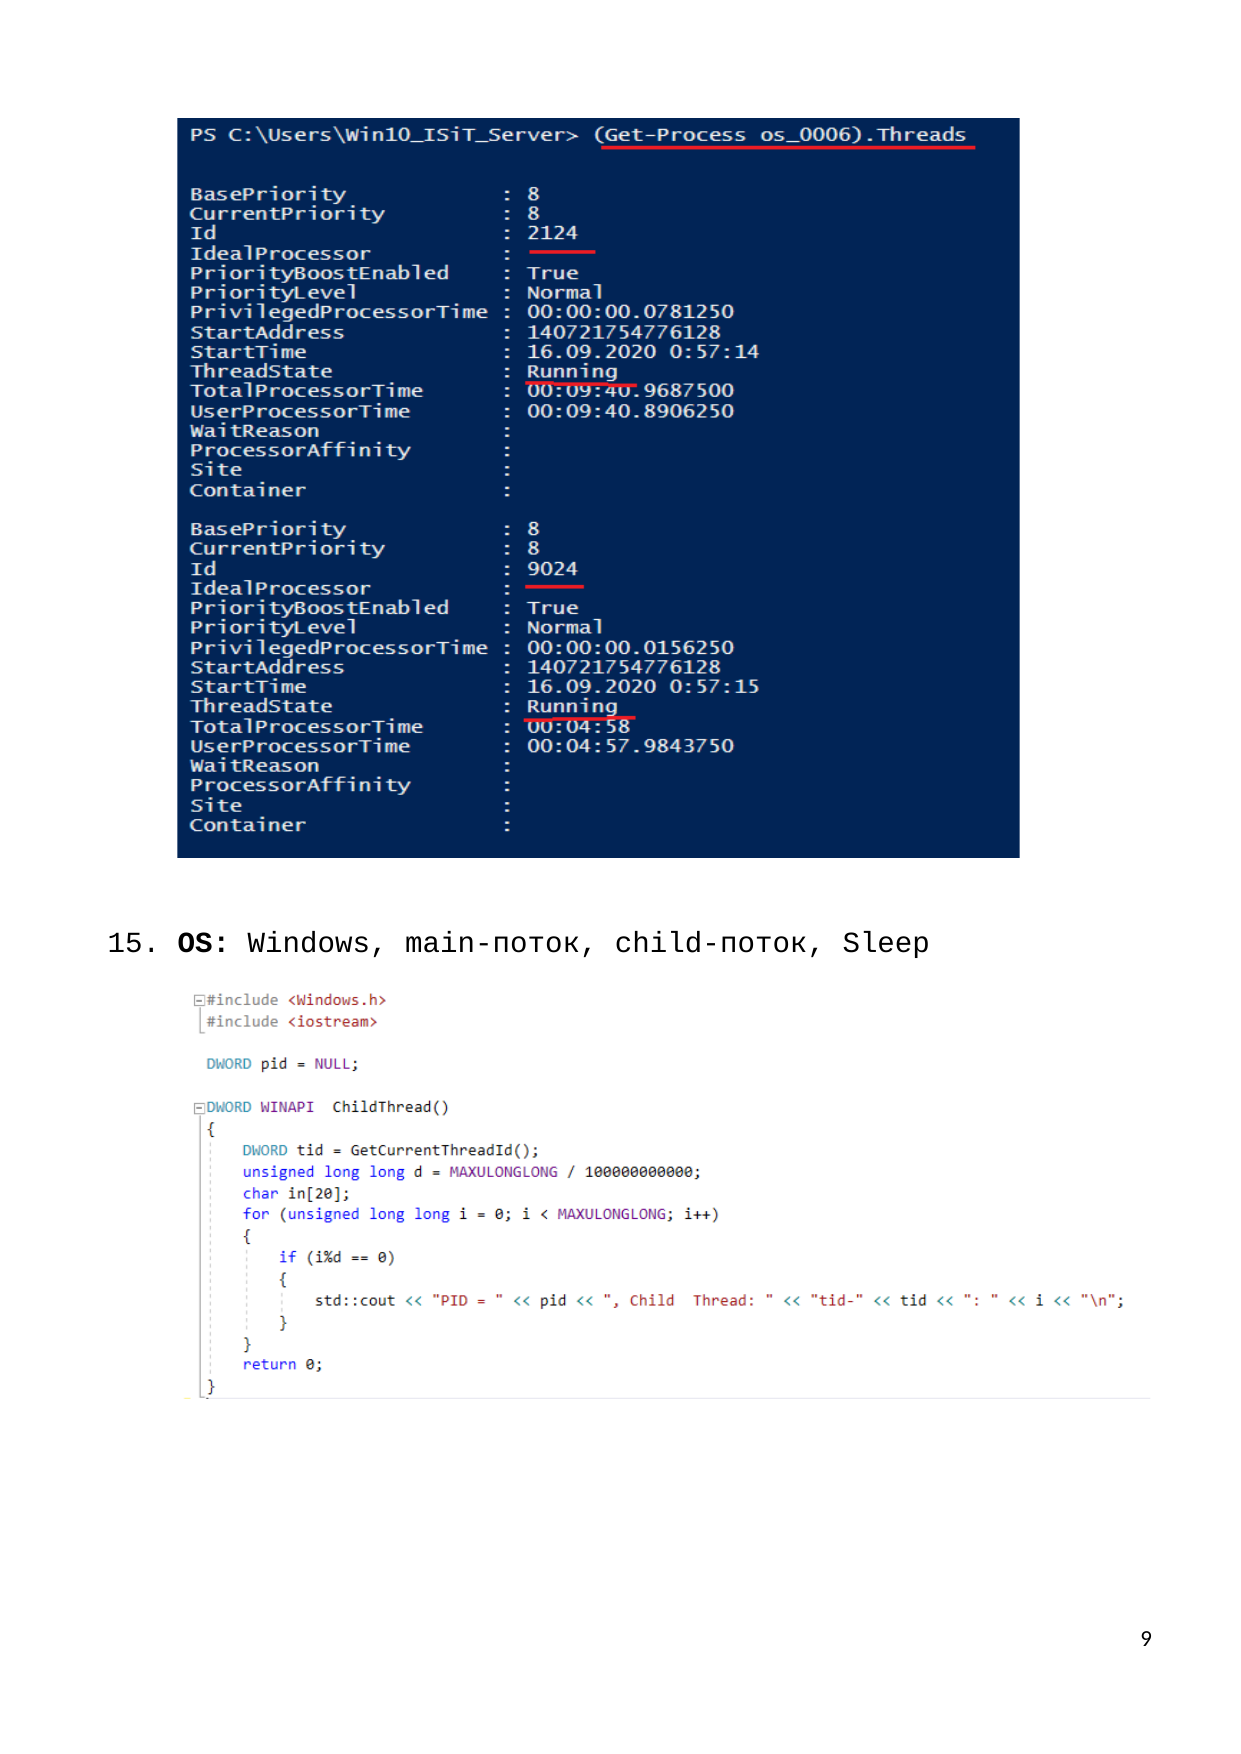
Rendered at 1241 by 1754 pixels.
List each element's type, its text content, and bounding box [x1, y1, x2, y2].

list OS: Windows, main-поток, child-поток, Sleep [177, 928, 1152, 961]
picture [177, 980, 1151, 1399]
picture [177, 118, 1020, 858]
